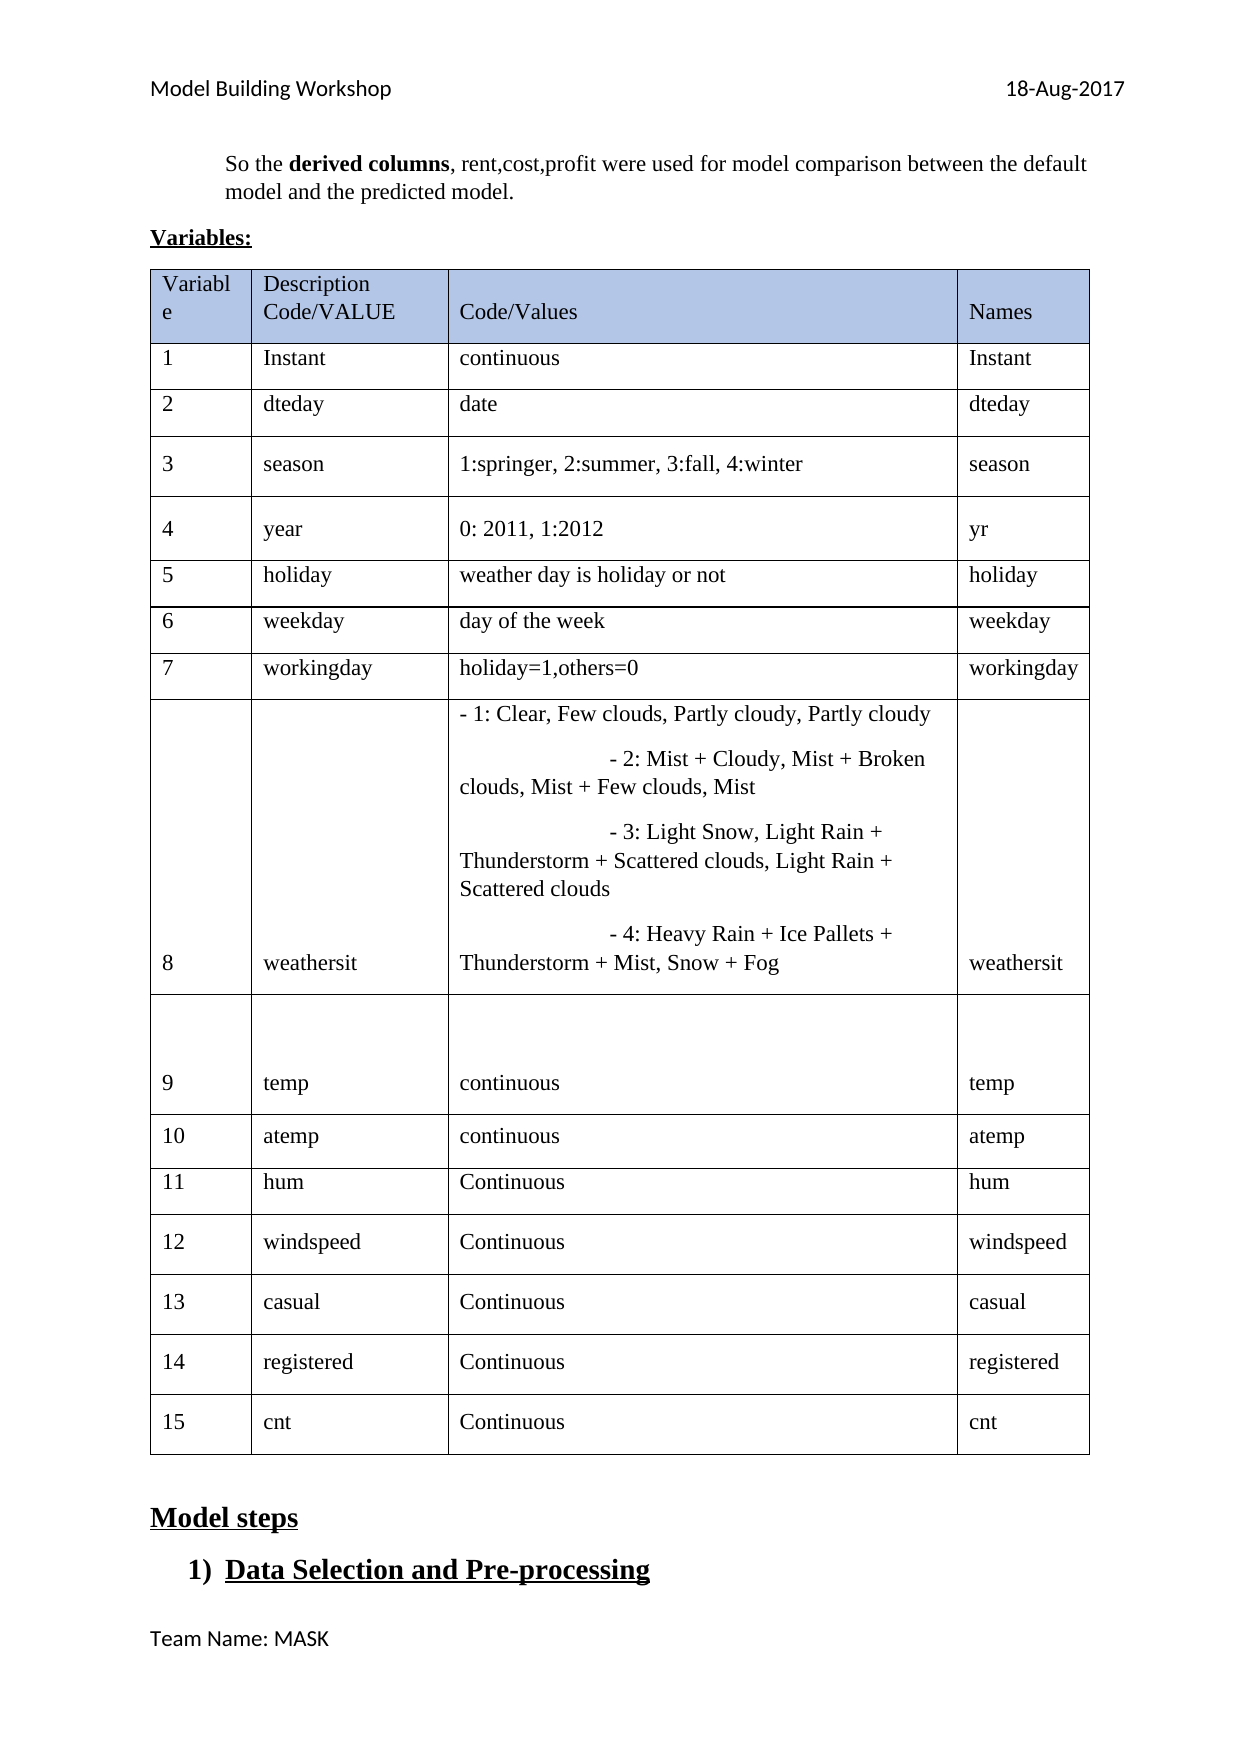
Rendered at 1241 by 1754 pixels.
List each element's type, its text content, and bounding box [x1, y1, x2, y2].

table_cell hum [958, 1169, 1089, 1213]
table_cell 0: 2011, 1:2012 [449, 497, 957, 560]
table_cell 12 [151, 1215, 251, 1273]
text Variables: [150, 223, 1090, 250]
table_cell Continuous [449, 1215, 957, 1273]
table_cell casual [958, 1275, 1089, 1333]
table_cell workingday [252, 654, 448, 699]
table_cell 10 [151, 1115, 251, 1167]
table_cell temp [958, 995, 1089, 1114]
table_cell 4 [151, 497, 251, 560]
table_cell continuous [449, 995, 957, 1114]
table_cell atemp [252, 1115, 448, 1167]
table_cell atemp [958, 1115, 1089, 1167]
table_cell holiday [252, 561, 448, 606]
table_cell holiday [958, 561, 1089, 606]
text Model steps [150, 1500, 1090, 1533]
table_cell weather day is holiday or not [449, 561, 957, 606]
table_cell windspeed [252, 1215, 448, 1273]
table_cell yr [958, 497, 1089, 560]
table_cell 7 [151, 654, 251, 699]
list So the derived columns, rent,cost,profit were used for model comparison between the default model and the predicted model. [225, 150, 1090, 205]
table_cell season [958, 437, 1089, 496]
table_cell weathersit [958, 700, 1089, 994]
table_cell registered [958, 1335, 1089, 1393]
table_cell 3 [151, 437, 251, 496]
table_cell 13 [151, 1275, 251, 1333]
list Data Selection and Pre-processing [187, 1552, 1090, 1586]
table_cell 6 [151, 608, 251, 653]
table_cell Continuous [449, 1395, 957, 1453]
table_cell Instant [958, 344, 1089, 389]
table_cell 11 [151, 1169, 251, 1213]
table_cell hum [252, 1169, 448, 1213]
table_cell windspeed [958, 1215, 1089, 1273]
table_cell temp [252, 995, 448, 1114]
table_cell weathersit [252, 700, 448, 994]
table_cell - 1: Clear, Few clouds, Partly cloudy, Partly cloudy - 2: Mist + Cloudy, Mist + Broken clouds, Mist + Few clouds, Mist - 3: Light Snow, Light Rain + Thunderstorm + Scattered clouds, Light Rain + Scattered clouds - 4: Heavy Rain + Ice Pallets + Thunderstorm + Mist, Snow + Fog [449, 700, 957, 994]
table_cell holiday=1,others=0 [449, 654, 957, 699]
table_cell weekday [958, 608, 1089, 653]
table_cell weekday [252, 608, 448, 653]
table_cell dteday [958, 390, 1089, 436]
table_cell day of the week [449, 608, 957, 653]
table_cell year [252, 497, 448, 560]
table_cell 8 [151, 700, 251, 994]
table_cell continuous [449, 1115, 957, 1167]
table_cell casual [252, 1275, 448, 1333]
table_cell continuous [449, 344, 957, 389]
table_header Names [958, 270, 1089, 343]
table_cell 5 [151, 561, 251, 606]
table_header Code/Values [449, 270, 957, 343]
table_header Description Code/VALUE [252, 270, 448, 343]
table_cell cnt [252, 1395, 448, 1453]
table_cell Instant [252, 344, 448, 389]
table_cell Continuous [449, 1335, 957, 1393]
table_cell 1:springer, 2:summer, 3:fall, 4:winter [449, 437, 957, 496]
table_cell workingday [958, 654, 1089, 699]
table_cell 14 [151, 1335, 251, 1393]
table_header Variable [151, 270, 251, 343]
table_cell 2 [151, 390, 251, 436]
table_cell 9 [151, 995, 251, 1114]
table_cell cnt [958, 1395, 1089, 1453]
table_cell Continuous [449, 1169, 957, 1213]
table_cell date [449, 390, 957, 436]
table_cell Continuous [449, 1275, 957, 1333]
table_cell registered [252, 1335, 448, 1393]
table_cell 15 [151, 1395, 251, 1453]
table_cell season [252, 437, 448, 496]
table_cell dteday [252, 390, 448, 436]
table_cell 1 [151, 344, 251, 389]
